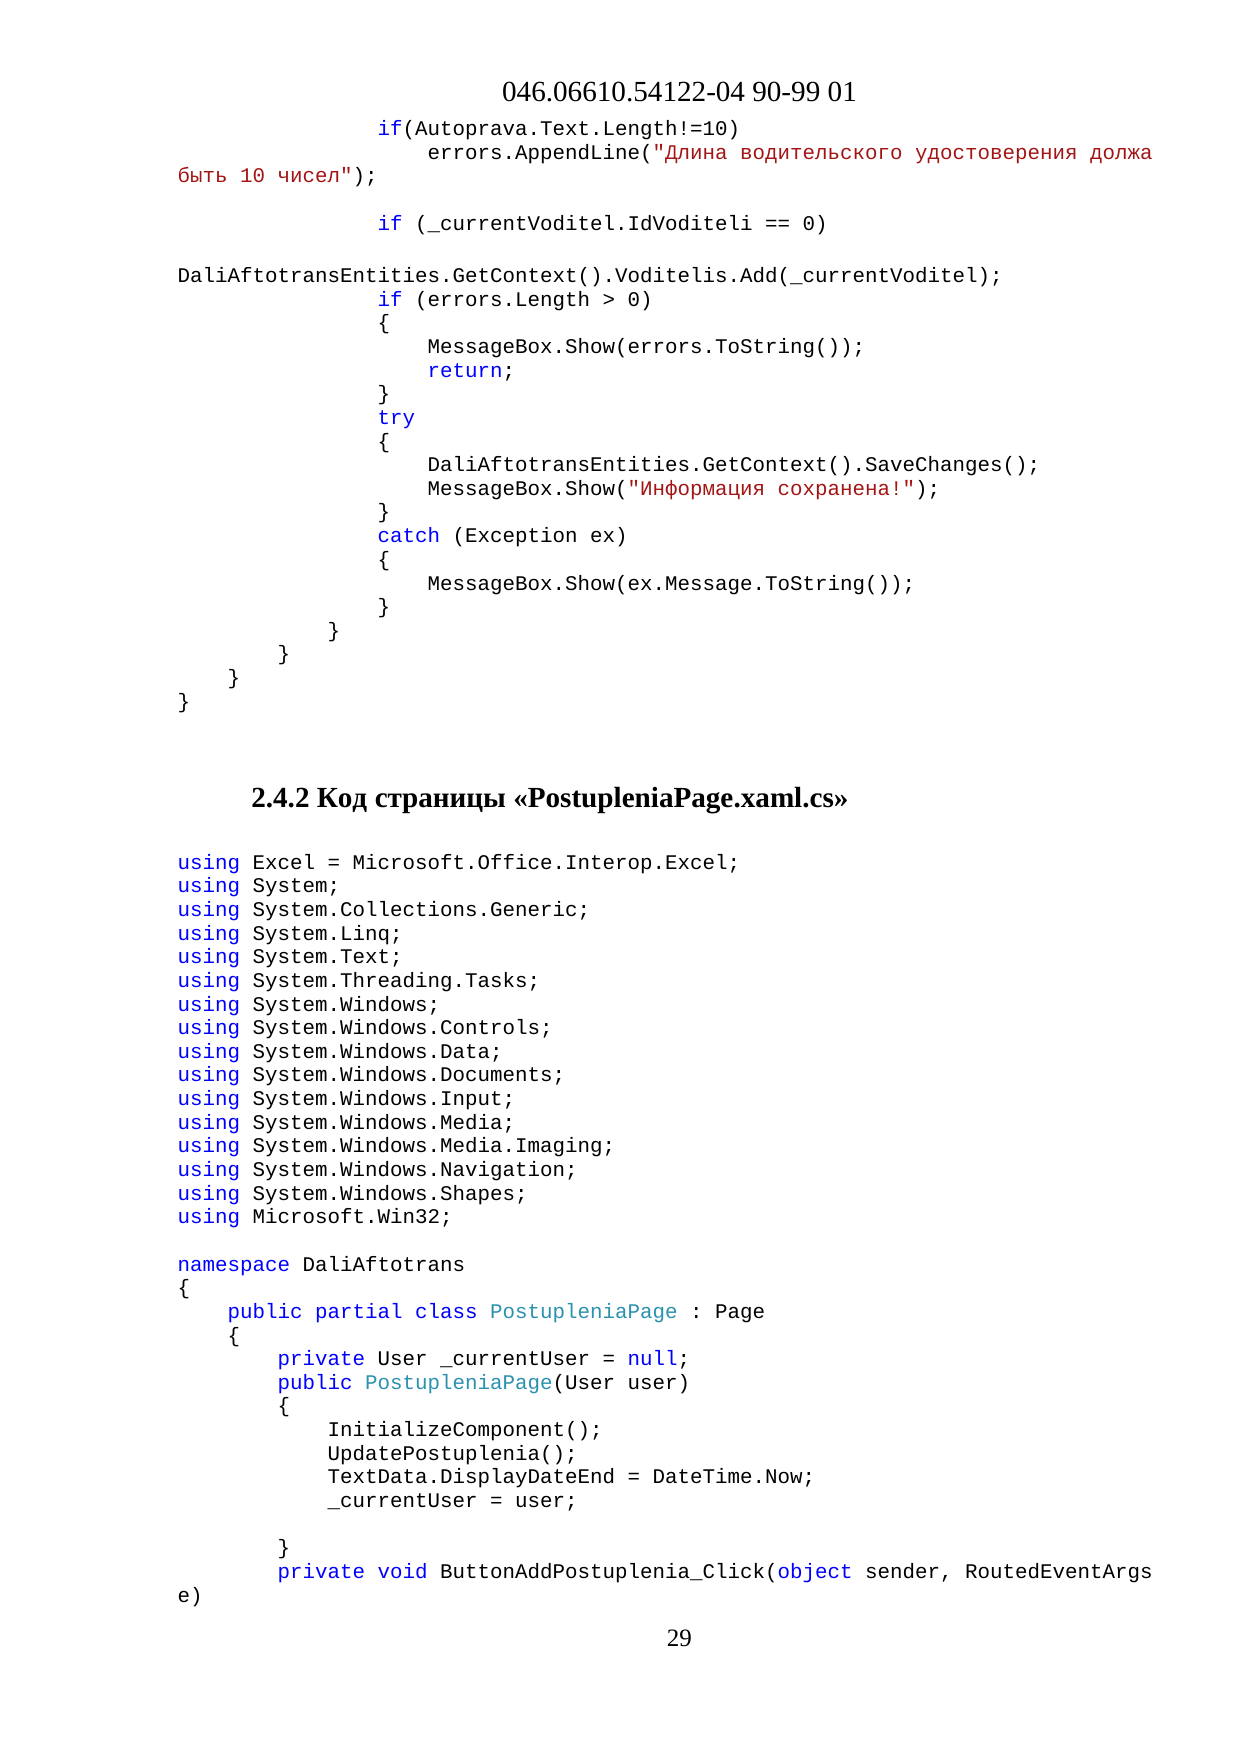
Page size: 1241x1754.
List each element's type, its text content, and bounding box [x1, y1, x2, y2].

text using System.Windows.Documents; [177, 1064, 1181, 1088]
text using System.Windows.Controls; [177, 1017, 1181, 1041]
text } [177, 596, 1181, 620]
text } [177, 620, 1181, 643]
text return; [177, 360, 1181, 383]
text using System.Threading.Tasks; [177, 970, 1181, 993]
text if(Autoprava.Text.Length!=10) [177, 118, 1181, 142]
text public PostupleniaPage(User user) [177, 1372, 1181, 1396]
text { [177, 549, 1181, 572]
text using System.Text; [177, 946, 1181, 970]
text using System.Windows.Input; [177, 1088, 1181, 1112]
text MessageBox.Show("Информация сохранена!"); [177, 478, 1181, 502]
text private void ButtonAddPostuplenia_Click(object sender, RoutedEventArgs e) [177, 1561, 1181, 1608]
text _currentUser = user; [177, 1490, 1181, 1514]
text if (_currentVoditel.IdVoditeli == 0) [177, 213, 1181, 236]
subtitle 2.4.2 Код страницы «PostupleniaPage.xaml.cs» [177, 781, 1181, 814]
text using Microsoft.Win32; [177, 1206, 1181, 1230]
text { [177, 1277, 1181, 1301]
text public partial class PostupleniaPage : Page [177, 1301, 1181, 1324]
text { [177, 431, 1181, 454]
text using System.Windows.Data; [177, 1041, 1181, 1064]
text catch (Exception ex) [177, 525, 1181, 549]
text UpdatePostuplenia(); [177, 1443, 1181, 1466]
text DaliAftotransEntities.GetContext().Voditelis.Add(_currentVoditel); [177, 236, 1181, 289]
text { [177, 1324, 1181, 1348]
text MessageBox.Show(errors.ToString()); [177, 336, 1181, 360]
text private User _currentUser = null; [177, 1348, 1181, 1372]
text errors.AppendLine("Длина водительского удостоверения должа быть 10 чисел"); [177, 142, 1181, 189]
text if (errors.Length > 0) [177, 289, 1181, 312]
text using System.Linq; [177, 923, 1181, 946]
text using System.Windows.Navigation; [177, 1159, 1181, 1183]
text using System.Windows.Shapes; [177, 1183, 1181, 1206]
text using System.Windows; [177, 993, 1181, 1017]
text DaliAftotransEntities.GetContext().SaveChanges(); [177, 454, 1181, 478]
text } [177, 1537, 1181, 1561]
text { [177, 312, 1181, 336]
text using System.Windows.Media; [177, 1112, 1181, 1135]
text } [177, 643, 1181, 667]
text TextData.DisplayDateEnd = DateTime.Now; [177, 1466, 1181, 1490]
text using Excel = Microsoft.Office.Interop.Excel; [177, 852, 1181, 875]
text } [177, 502, 1181, 525]
text InitializeComponent(); [177, 1419, 1181, 1443]
text { [177, 1396, 1181, 1419]
text } [177, 667, 1181, 691]
text using System.Collections.Generic; [177, 899, 1181, 923]
text MessageBox.Show(ex.Message.ToString()); [177, 572, 1181, 596]
text namespace DaliAftotrans [177, 1254, 1181, 1277]
text } [177, 691, 1181, 714]
text try [177, 407, 1181, 431]
text } [177, 383, 1181, 407]
text using System; [177, 875, 1181, 899]
text using System.Windows.Media.Imaging; [177, 1135, 1181, 1159]
